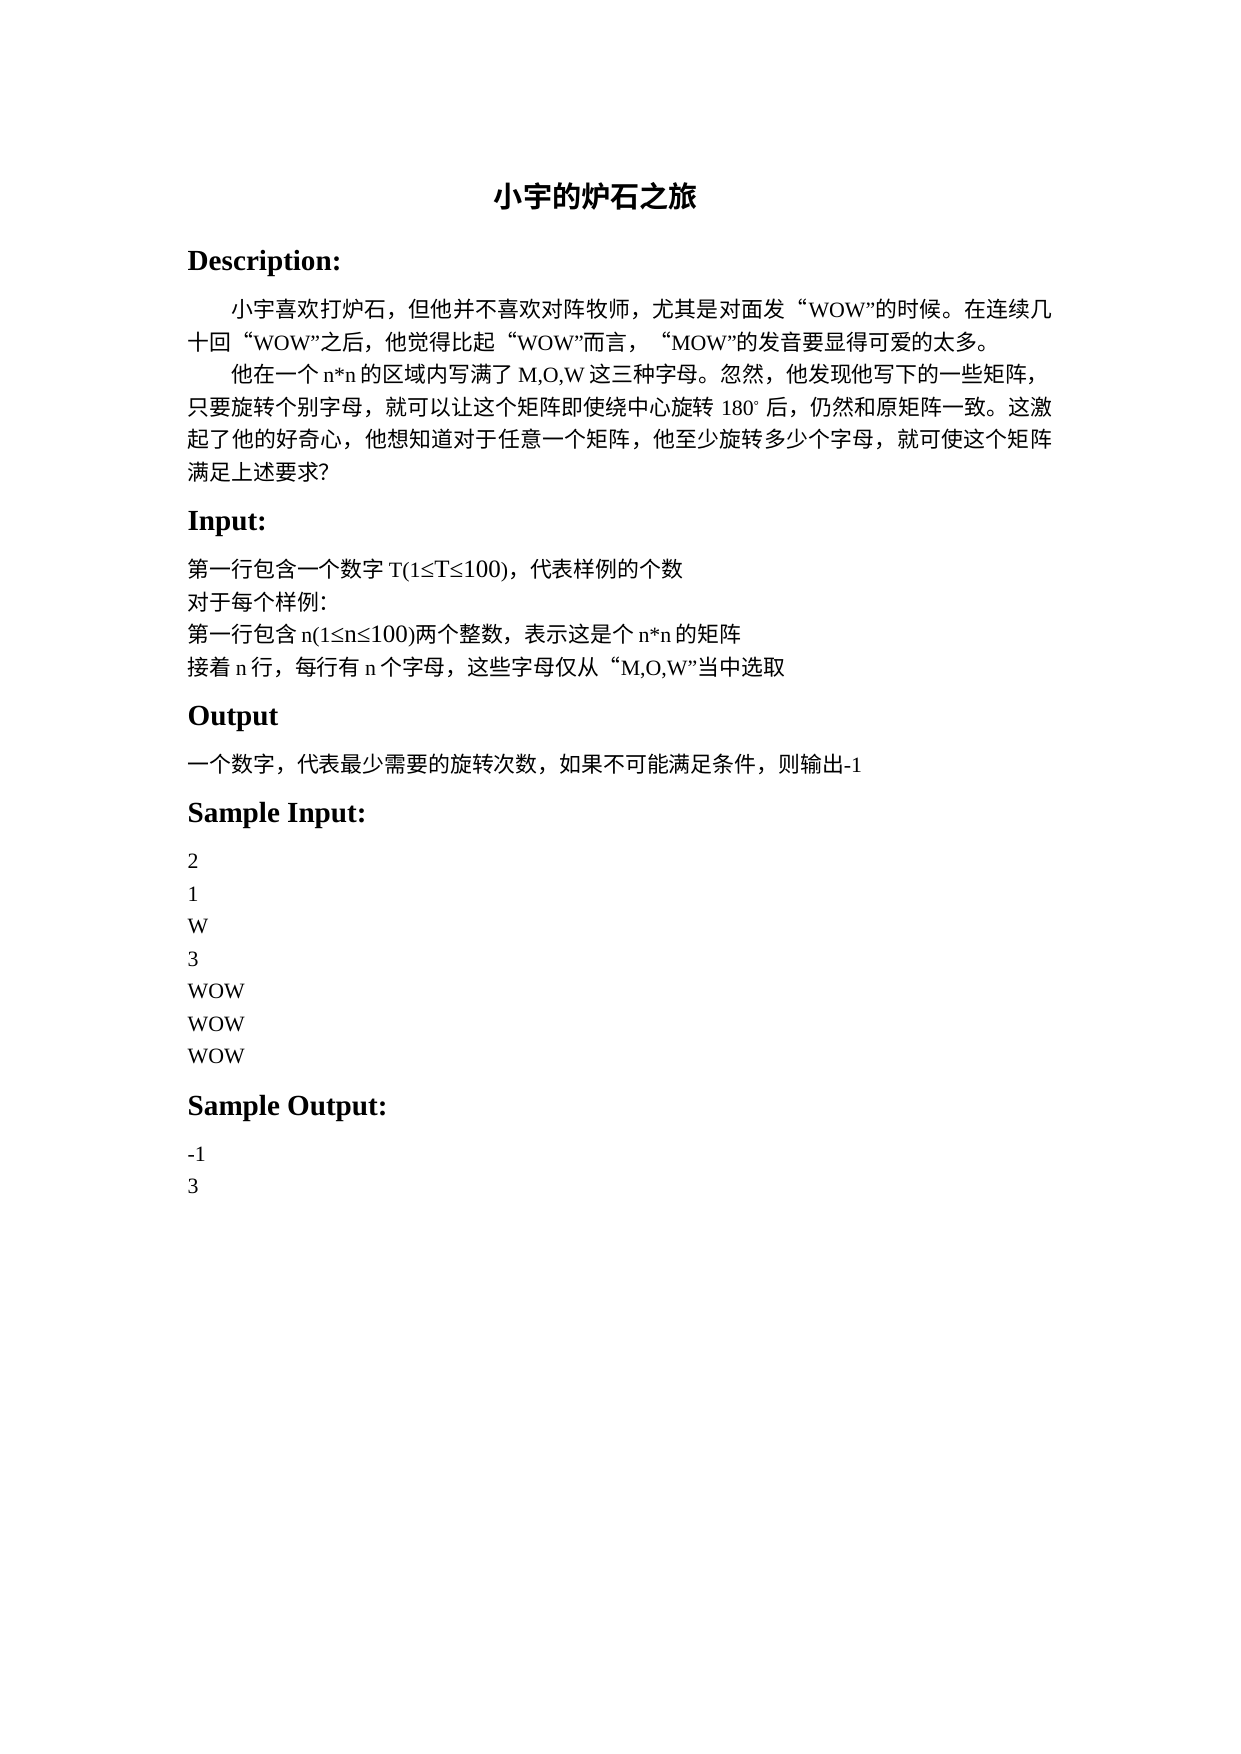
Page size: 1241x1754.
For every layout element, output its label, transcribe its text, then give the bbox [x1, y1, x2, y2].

text 第一行包含一个数字T(1≤T≤100)，代表样例的个数 [187, 552, 1053, 584]
text Input: [187, 487, 1053, 552]
text 第一行包含n(1≤n≤100)两个整数，表示这是个n*n的矩阵 [187, 617, 1053, 649]
text 小宇的炉石之旅 [187, 162, 1053, 227]
text WOW [187, 1007, 1053, 1039]
text 2 [187, 844, 1053, 877]
text 3 [187, 942, 1053, 974]
text Sample Input: [187, 779, 1053, 844]
text 一个数字，代表最少需要的旋转次数，如果不可能满足条件，则输出-1 [187, 747, 1053, 779]
text WOW [187, 1039, 1053, 1072]
text 他在一个n*n的区域内写满了M,O,W这三种字母。忽然，他发现他写下的一些矩阵， [187, 357, 1053, 389]
text Sample Output: [187, 1072, 1053, 1137]
text 对于每个样例： [187, 584, 1053, 617]
text W [187, 909, 1053, 942]
text WOW [187, 974, 1053, 1007]
text 1 [187, 877, 1053, 909]
text 只要旋转个别字母，就可以让这个矩阵即使绕中心旋转180。后，仍然和原矩阵一致。这激起了他的好奇心，他想知道对于任意一个矩阵，他至少旋转多少个字母，就可使这个矩阵满足上述要求？ [187, 389, 1053, 487]
text 小宇喜欢打炉石，但他并不喜欢对阵牧师，尤其是对面发“WOW”的时候。在连续几十回“WOW”之后，他觉得比起“WOW”而言，“MOW”的发音要显得可爱的太多。 [187, 292, 1053, 357]
text -1 [187, 1137, 1053, 1169]
text Description: [187, 227, 1053, 292]
text 3 [187, 1169, 1053, 1202]
text 接着n行，每行有n个字母，这些字母仅从“M,O,W”当中选取 [187, 649, 1053, 682]
text Output [187, 682, 1053, 747]
